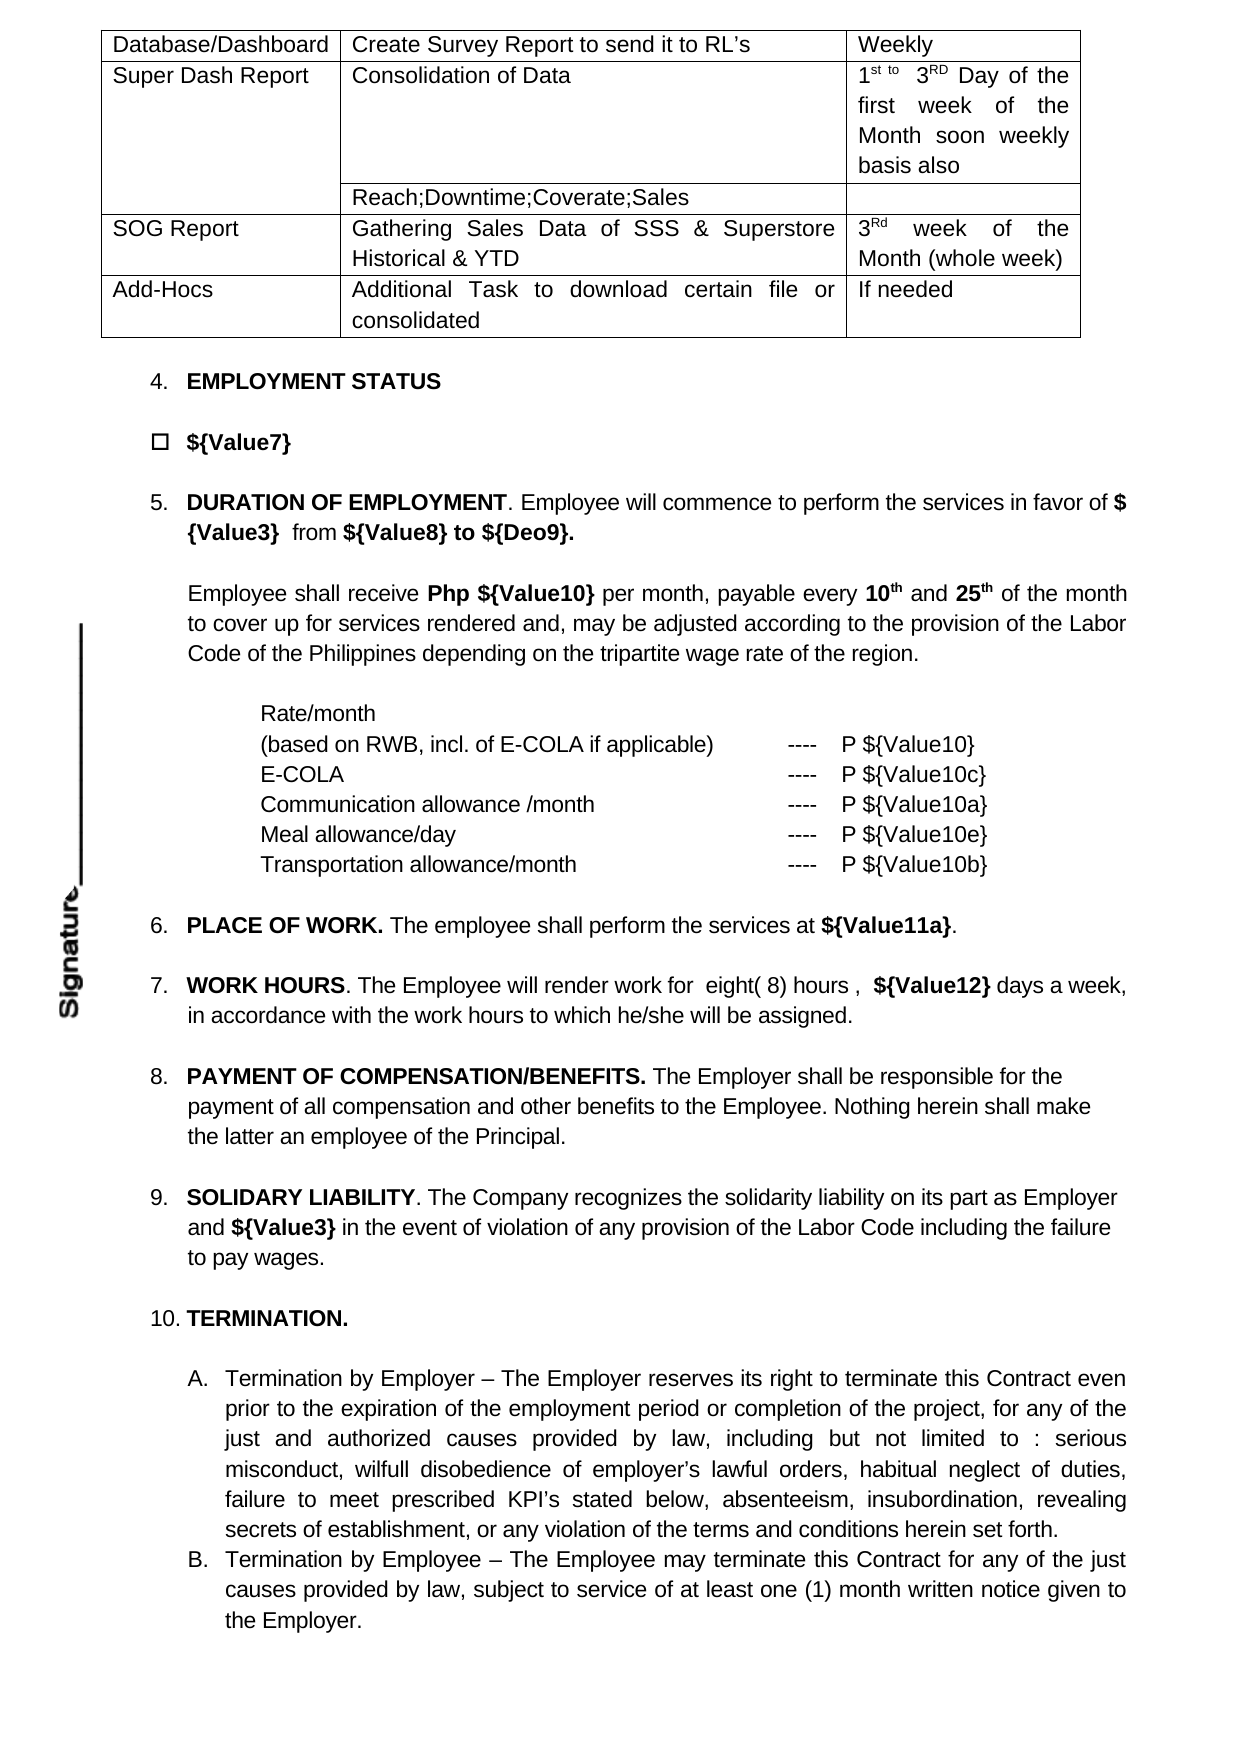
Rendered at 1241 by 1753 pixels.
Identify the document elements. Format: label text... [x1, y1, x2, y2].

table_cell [102, 31, 340, 61]
text Transportation allowance/month ---- P ${Value10b} [112, 851, 1128, 878]
table_cell 3Rd week of the Month (whole week) [847, 215, 1080, 275]
table_cell If needed [847, 276, 1080, 337]
list SOLIDARY LIABILITY. The Company recognizes the solidarity liability on its part as Employer and ${Value3} in the event of violation of any provision of the Labor Code including the failure to pay wages. [150, 1184, 1128, 1271]
table_cell SOG Report [102, 215, 340, 275]
text E-COLA ---- P ${Value10c} [187, 761, 1128, 787]
list PLACE OF WORK. The employee shall perform the services at ${Value11a}. [150, 912, 1128, 938]
picture [57, 622, 82, 1017]
text Rate/month [187, 700, 1128, 727]
list Termination by Employee – The Employee may terminate this Contract for any of the just causes provided by law, subject to service of at least one (1) month written notice given to the Employer. [187, 1546, 1128, 1633]
table_cell 1st to 3RD Day of the first week of the Month soon weekly basis also [847, 62, 1080, 183]
text Meal allowance/day ---- P ${Value10e} [187, 821, 1128, 848]
text (based on RWB, incl. of E-COLA if applicable) ---- P ${Value10} [187, 731, 1128, 757]
table_cell Create Survey Report to send it to RL’s [341, 31, 846, 61]
list PAYMENT OF COMPENSATION/BENEFITS. The Employer shall be responsible for the payment of all compensation and other benefits to the Employee. Nothing herein shall make the latter an employee of the Principal. [150, 1063, 1128, 1150]
list EMPLOYMENT STATUS [150, 368, 1128, 394]
list ${Value7} [150, 428, 1128, 455]
table_cell Additional Task to download certain file or consolidated [341, 276, 846, 337]
text Communication allowance /month ---- P ${Value10a} [187, 791, 1128, 817]
table_cell Reach;Downtime;Coverate;Sales [341, 184, 846, 214]
list Termination by Employer – The Employer reserves its right to terminate this Contract even prior to the expiration of the employment period or completion of the project, for any of the just and authorized causes provided by law, including but not limited to : serious misconduct, wilfull disobedience of employer’s lawful orders, habitual neglect of duties, failure to meet prescribed KPI’s stated below, absenteeism, insubordination, revealing secrets of establishment, or any violation of the terms and conditions herein set forth. [187, 1365, 1128, 1542]
list DURATION OF EMPLOYMENT. Employee will commence to perform the services in favor of ${Value3} from ${Value8} to ${Deo9}. [150, 489, 1128, 546]
table_cell [847, 184, 1080, 214]
list TERMINATION. [150, 1304, 1128, 1331]
table_cell Gathering Sales Data of SSS & Superstore Historical & YTD [341, 215, 846, 275]
list WORK HOURS. The Employee will render work for eight( 8) hours , ${Value12} days a week, in accordance with the work hours to which he/she will be assigned. [150, 972, 1128, 1029]
table_cell Weekly [847, 31, 1080, 61]
table_cell Super Dash Report [102, 62, 340, 214]
text Employee shall receive Php ${Value10} per month, payable every 10th and 25th of the month to cover up for services rendered and, may be adjusted according to the provision of the Labor Code of the Philippines depending on the tripartite wage rate of the region. [187, 579, 1128, 666]
table_cell Consolidation of Data [341, 62, 846, 183]
table_cell Add-Hocs [102, 276, 340, 337]
